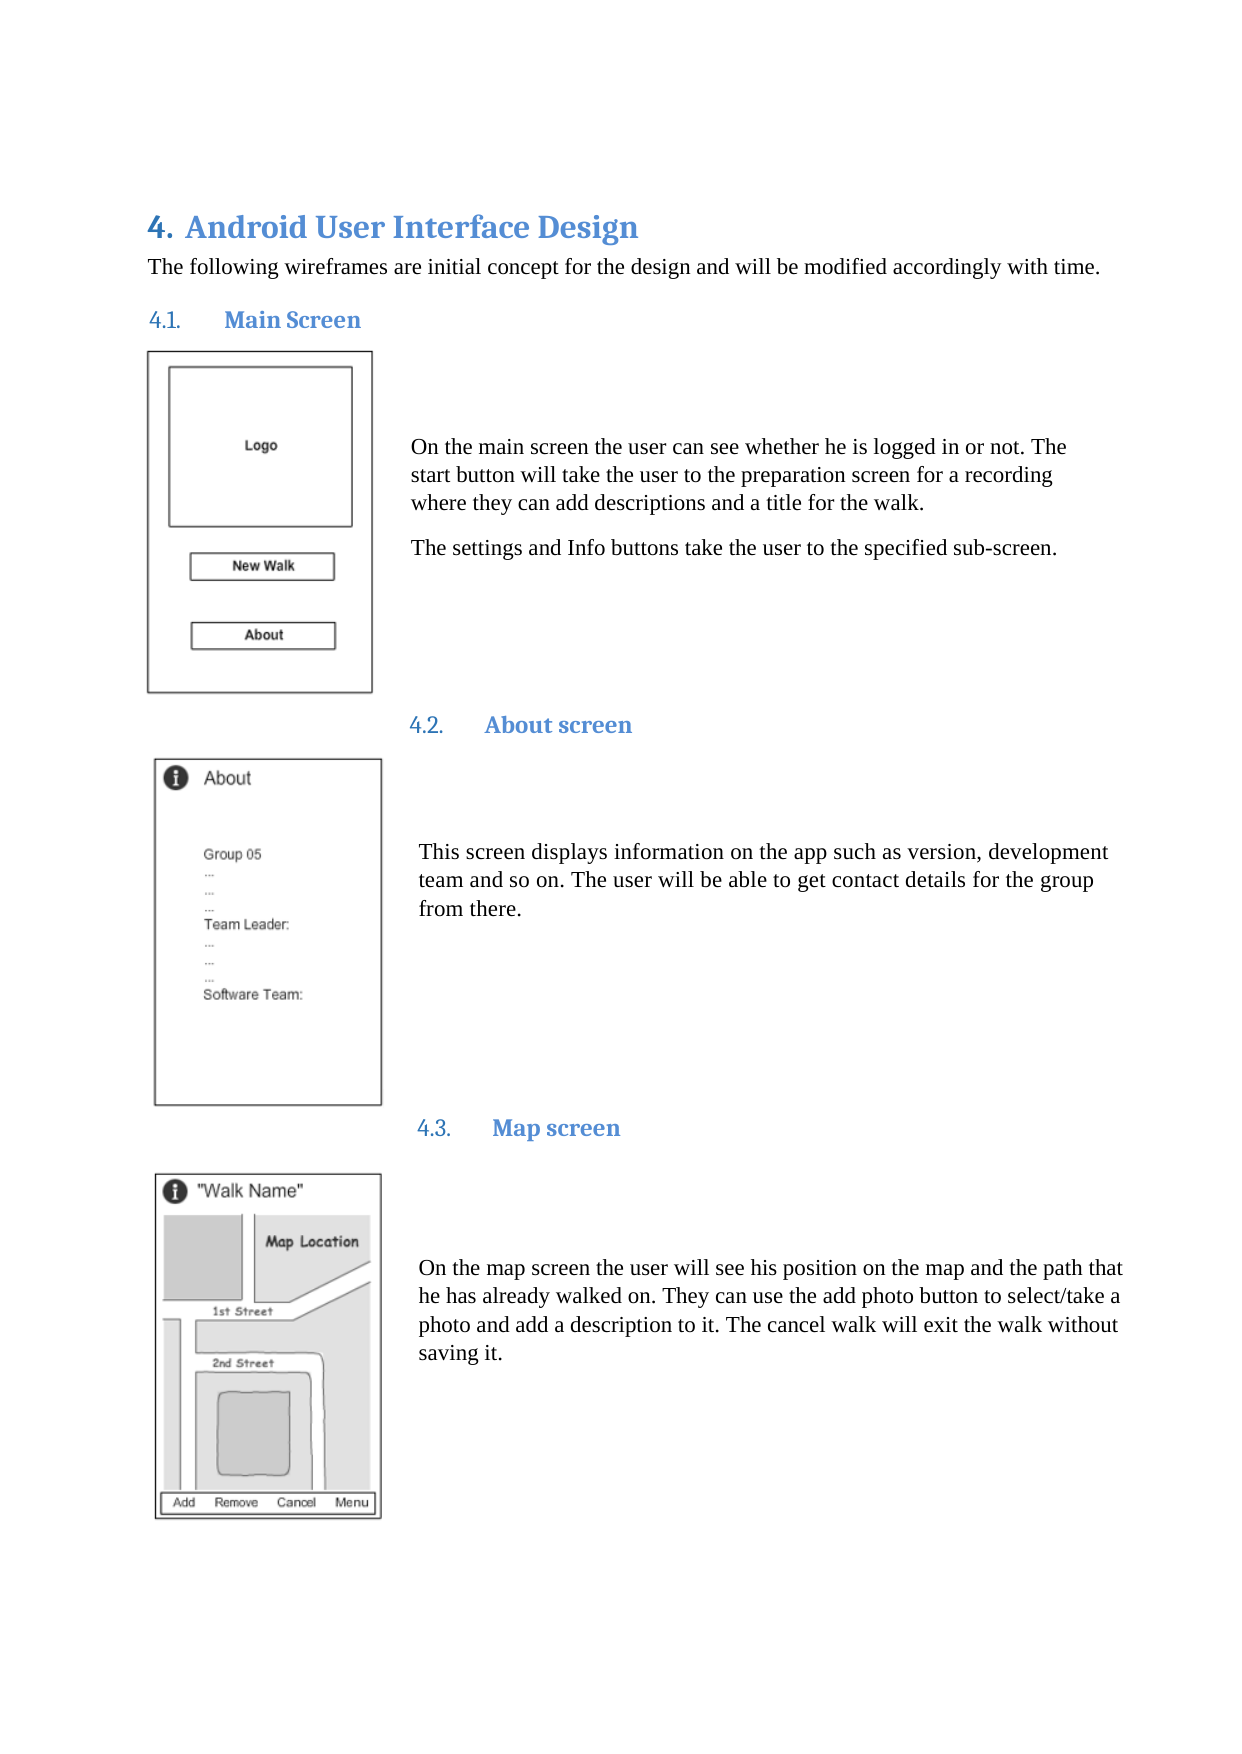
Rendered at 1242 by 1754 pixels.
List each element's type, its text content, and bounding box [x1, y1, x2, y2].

text The following wireframes are initial concept for the design and will be modified accordingly with time. [147, 253, 1107, 279]
list About screen [149, 711, 1162, 739]
list Android User Interface Design [147, 208, 1162, 247]
picture [150, 1170, 385, 1520]
picture [150, 755, 385, 1109]
text On the main screen the user can see whether he is logged in or not. The start button will take the user to the preparation screen for a recording where they can add descriptions and a title for the walk. [377, 433, 1112, 516]
text On the map screen the user will see his position on the map and the path that he has already walked on. They can use the add photo button to select/take a photo and add a description to it. The cancel walk will exit the walk without saving it. [385, 1254, 1148, 1365]
list Main Screen [149, 306, 1162, 335]
text This screen displays information on the app such as version, development team and so on. The user will be able to get contact details for the group from there. [385, 838, 1142, 921]
picture [142, 346, 377, 696]
text The settings and Info buttons take the user to the specified sub-screen. [377, 534, 1162, 561]
list Map screen [149, 1114, 1162, 1143]
